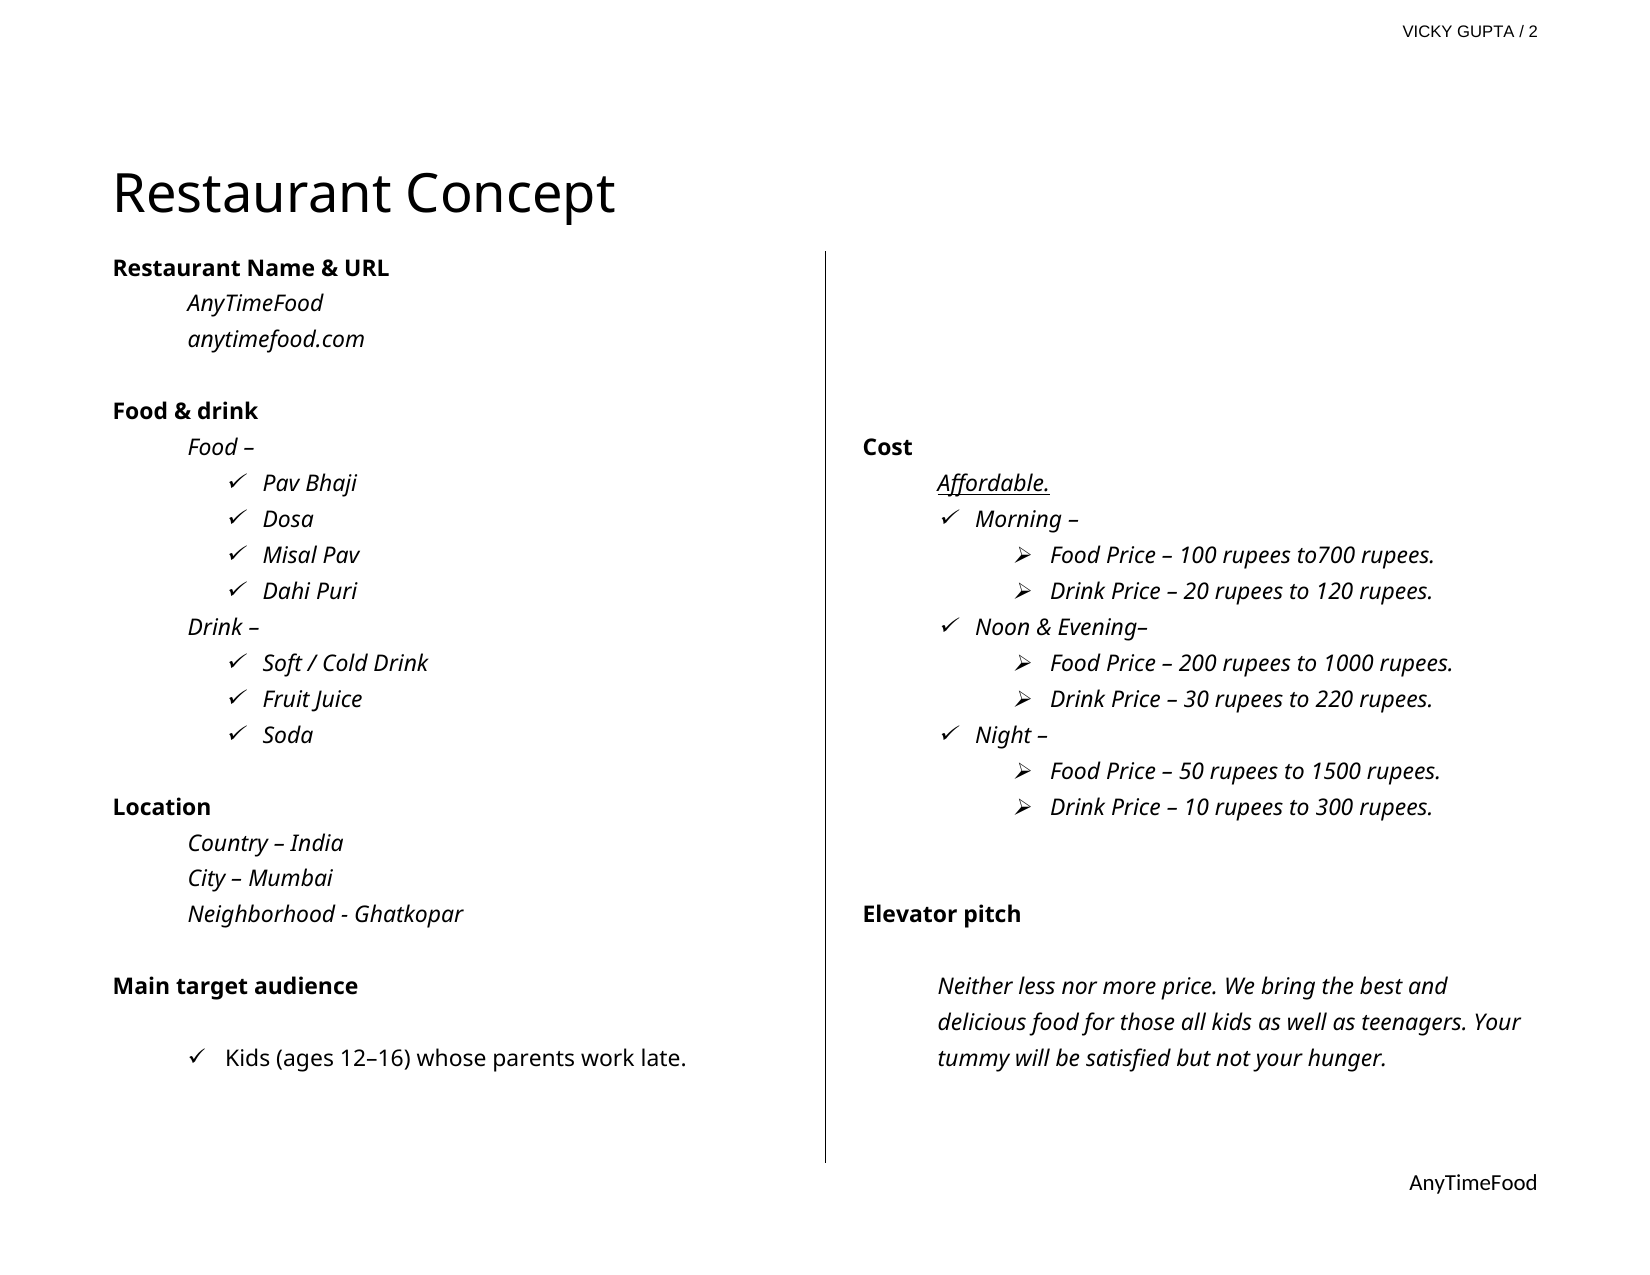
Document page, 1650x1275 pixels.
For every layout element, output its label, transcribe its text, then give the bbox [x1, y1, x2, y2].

list Night – [937, 719, 1537, 750]
text Cost [862, 431, 1537, 462]
text Country – India [187, 826, 787, 858]
list Fruit Juice [225, 683, 787, 714]
list Drink Price – 30 rupees to 220 rupees. [1012, 683, 1537, 714]
text Food & drink [112, 395, 787, 426]
text Main target audience [112, 970, 787, 1001]
list Morning – [937, 503, 1537, 534]
list Dosa [225, 503, 787, 534]
text Restaurant Name & URL [112, 251, 787, 283]
text Neither less nor more price. We bring the best and delicious food for those all kids as well as teenagers. Your tummy will be satisfied but not your hunger. [937, 970, 1537, 1073]
text City – Mumbai [187, 862, 787, 894]
list Food Price – 200 rupees to 1000 rupees. [1012, 647, 1537, 678]
list Noon & Evening– [937, 611, 1537, 642]
list Food Price – 50 rupees to 1500 rupees. [1012, 754, 1537, 786]
text Location [112, 791, 787, 822]
list Kids (ages 12–16) whose parents work late. [187, 1042, 787, 1073]
list Pav Bhaji [225, 467, 787, 498]
text AnyTimeFood [187, 287, 787, 319]
list Food Price – 100 rupees to700 rupees. [1012, 539, 1537, 570]
list Dahi Puri [225, 575, 787, 606]
text Elevator pitch [862, 898, 1537, 929]
list Drink Price – 10 rupees to 300 rupees. [1012, 791, 1537, 822]
text Neighborhood - Ghatkopar [187, 898, 787, 929]
text Drink – [187, 611, 787, 642]
list Drink Price – 20 rupees to 120 rupees. [1012, 575, 1537, 606]
subtitle Restaurant Concept [112, 154, 1537, 228]
text Affordable. [862, 467, 1537, 498]
list Misal Pav [225, 539, 787, 570]
text anytimefood.com [187, 323, 787, 354]
text Food – [187, 431, 787, 462]
list Soft / Cold Drink [225, 647, 787, 678]
list Soda [225, 719, 787, 750]
